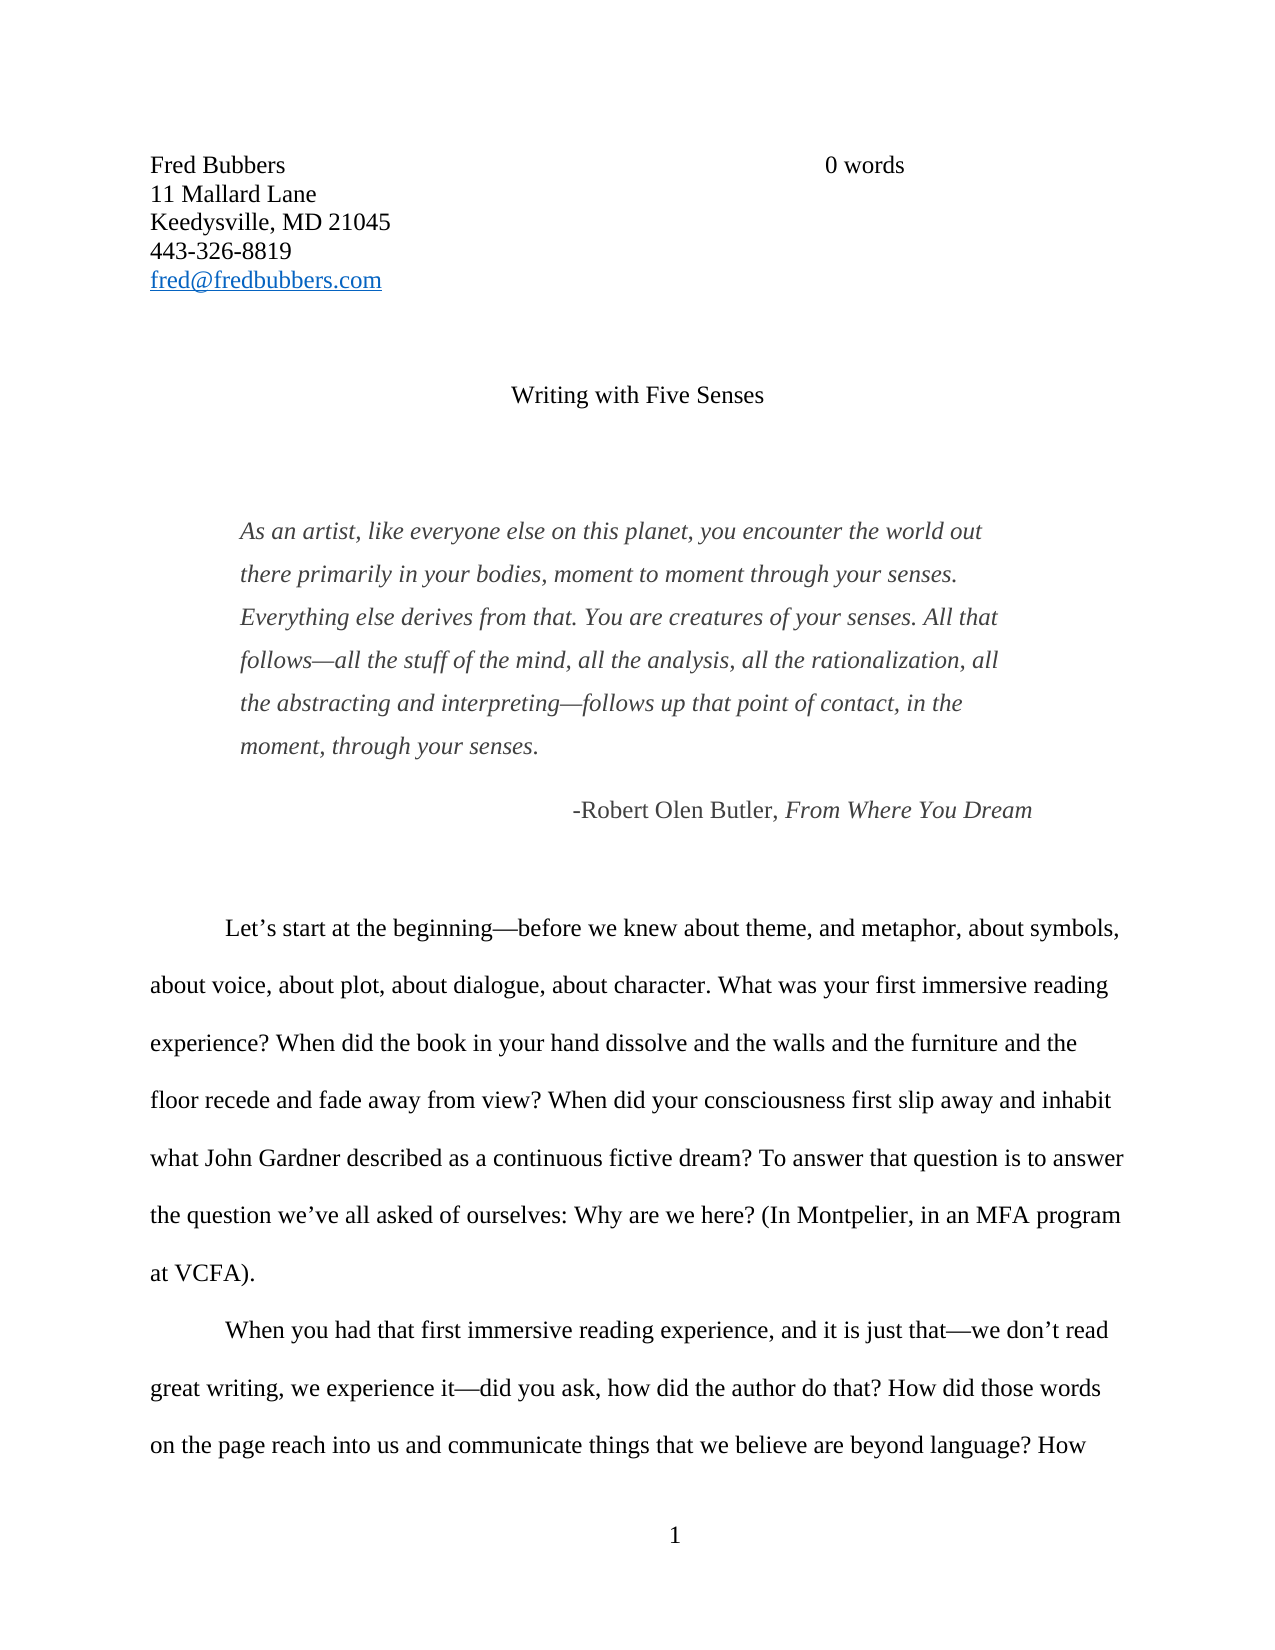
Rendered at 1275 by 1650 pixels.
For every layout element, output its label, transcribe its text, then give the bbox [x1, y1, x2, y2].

text Writing with Five Senses [150, 380, 1125, 409]
text -Robert Olen Butler, From Where You Dream [240, 795, 1035, 824]
text fred@fredbubbers.com [150, 265, 1125, 294]
text As an artist, like everyone else on this planet, you encounter the world out there primarily in your bodies, moment to moment through your senses. Everything else derives from that. You are creatures of your senses. All that follows—all the stuff of the mind, all the analysis, all the rationalization, all the abstracting and interpreting—follows up that point of contact, in the moment, through your senses. [240, 516, 1035, 760]
text Fred Bubbers words [150, 150, 1125, 179]
text Let’s start at the beginning—before we knew about theme, and metaphor, about symbols, about voice, about plot, about dialogue, about character. What was your first immersive reading experience? When did the book in your hand dissolve and the walls and the furniture and the floor recede and fade away from view? When did your consciousness first slip away and inhabit what John Gardner described as a continuous fictive dream? To answer that question is to answer the question we’ve all asked of ourselves: Why are we here? (In Montpelier, in an MFA program at VCFA). [150, 913, 1125, 1286]
text 11 Mallard Lane [150, 179, 1125, 207]
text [150, 1315, 1125, 1459]
text Keedysville, MD 21045 [150, 207, 1125, 236]
text 443-326-8819 [150, 236, 1125, 265]
